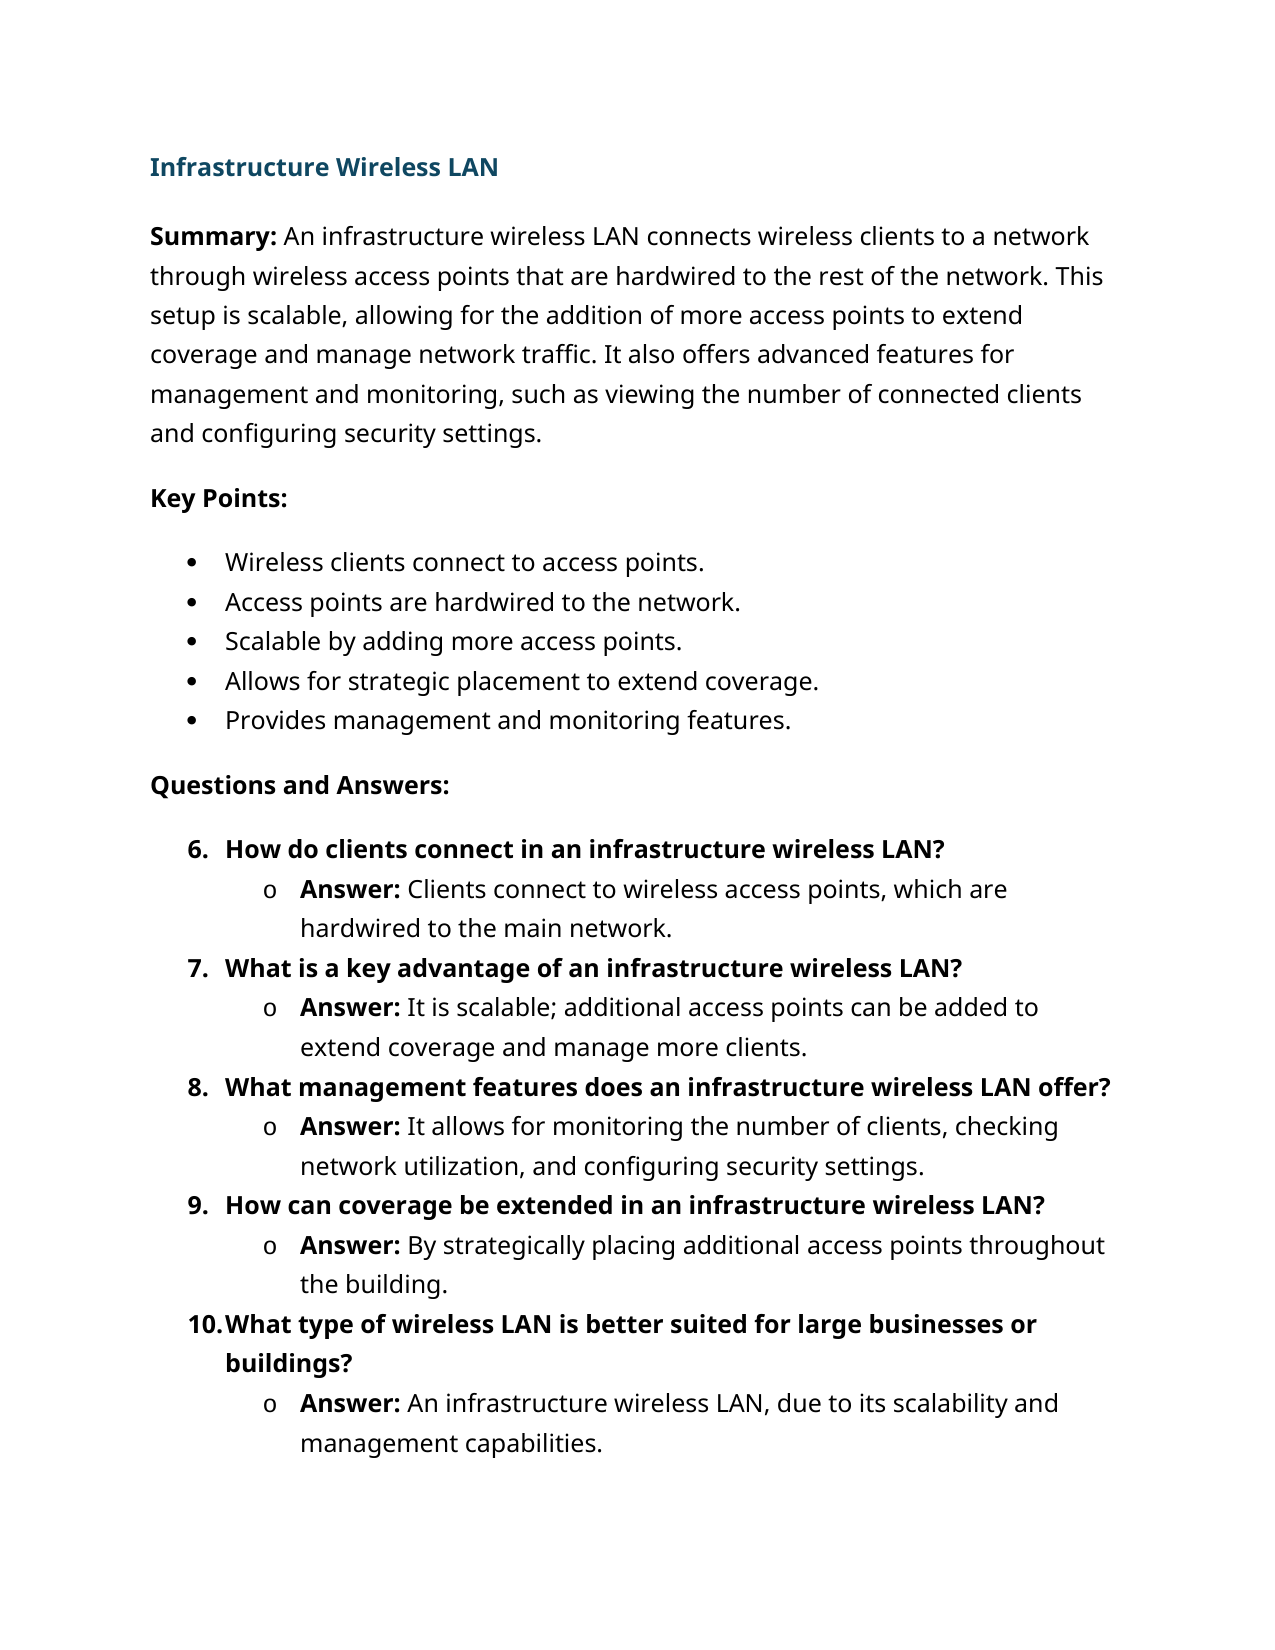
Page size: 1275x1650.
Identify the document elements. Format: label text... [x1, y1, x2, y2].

list Scalable by adding more access points. [187, 624, 1125, 658]
list Access points are hardwired to the network. [187, 584, 1125, 619]
list Allows for strategic placement to extend coverage. [187, 663, 1125, 698]
subtitle Infrastructure Wireless LAN [150, 150, 1125, 184]
list Wireless clients connect to access points. [187, 545, 1125, 579]
list Answer: By strategically placing additional access points throughout the building. [262, 1227, 1125, 1301]
list How can coverage be extended in an infrastructure wireless LAN? [187, 1188, 1125, 1222]
list Provides management and monitoring features. [187, 703, 1125, 737]
list What management features does an infrastructure wireless LAN offer? [187, 1069, 1125, 1103]
list What type of wireless LAN is better suited for large businesses or buildings? [187, 1307, 1125, 1380]
list How do clients connect in an infrastructure wireless LAN? [187, 832, 1125, 866]
list What is a key advantage of an infrastructure wireless LAN? [187, 951, 1125, 985]
list Answer: It is scalable; additional access points can be added to extend coverage and manage more clients. [262, 990, 1125, 1064]
list Answer: It allows for monitoring the number of clients, checking network utilization, and configuring security settings. [262, 1109, 1125, 1182]
list Answer: Clients connect to wireless access points, which are hardwired to the main network. [262, 871, 1125, 945]
text Questions and Answers: [150, 767, 1125, 802]
text Key Points: [150, 481, 1125, 515]
list Answer: An infrastructure wireless LAN, due to its scalability and management capabilities. [262, 1386, 1125, 1459]
text Summary: An infrastructure wireless LAN connects wireless clients to a network through wireless access points that are hardwired to the rest of the network. This setup is scalable, allowing for the addition of more access points to extend coverage and manage network traffic. It also offers advanced features for management and monitoring, such as viewing the number of connected clients and configuring security settings. [150, 219, 1125, 450]
